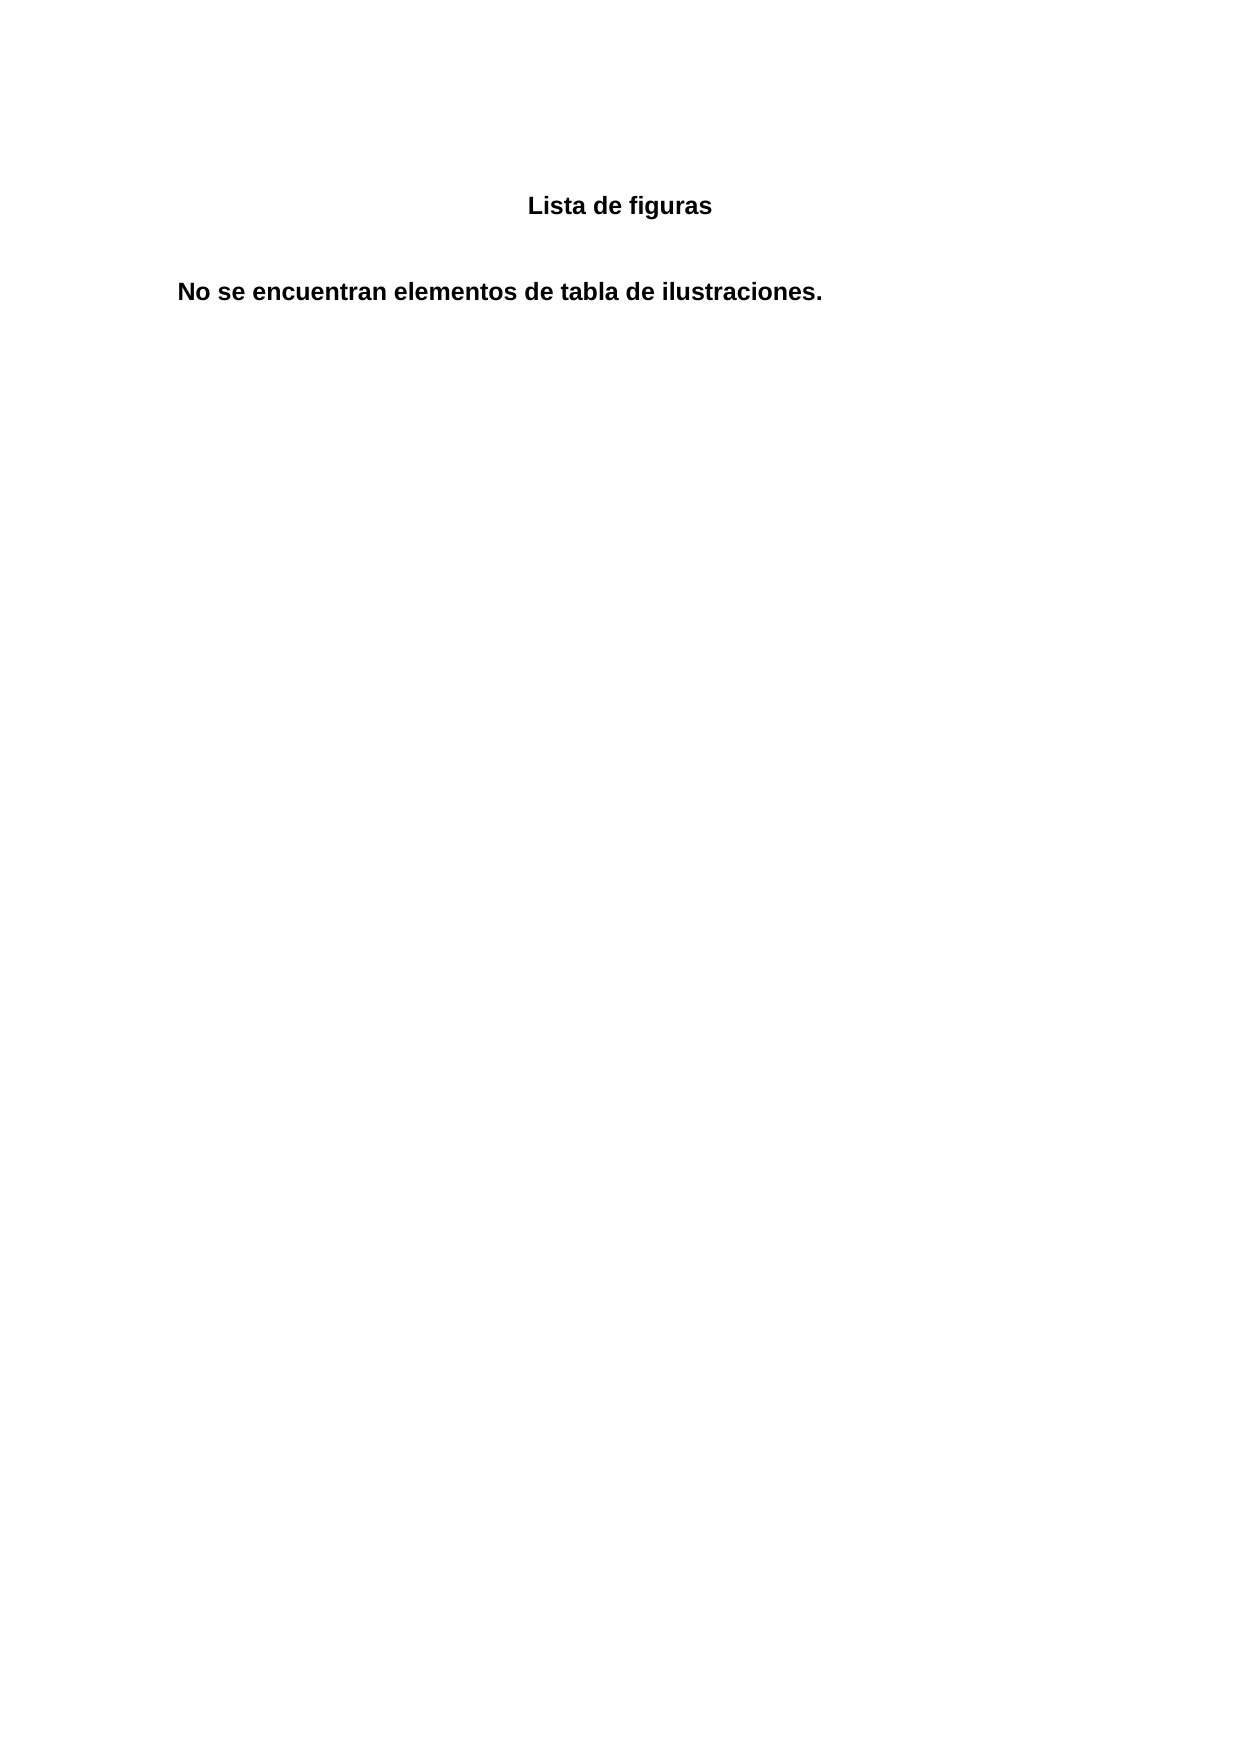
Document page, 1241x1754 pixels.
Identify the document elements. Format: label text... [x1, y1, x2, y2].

text Lista de figuras [177, 191, 1063, 219]
text No se encuentran elementos de tabla de ilustraciones. [177, 277, 1063, 306]
